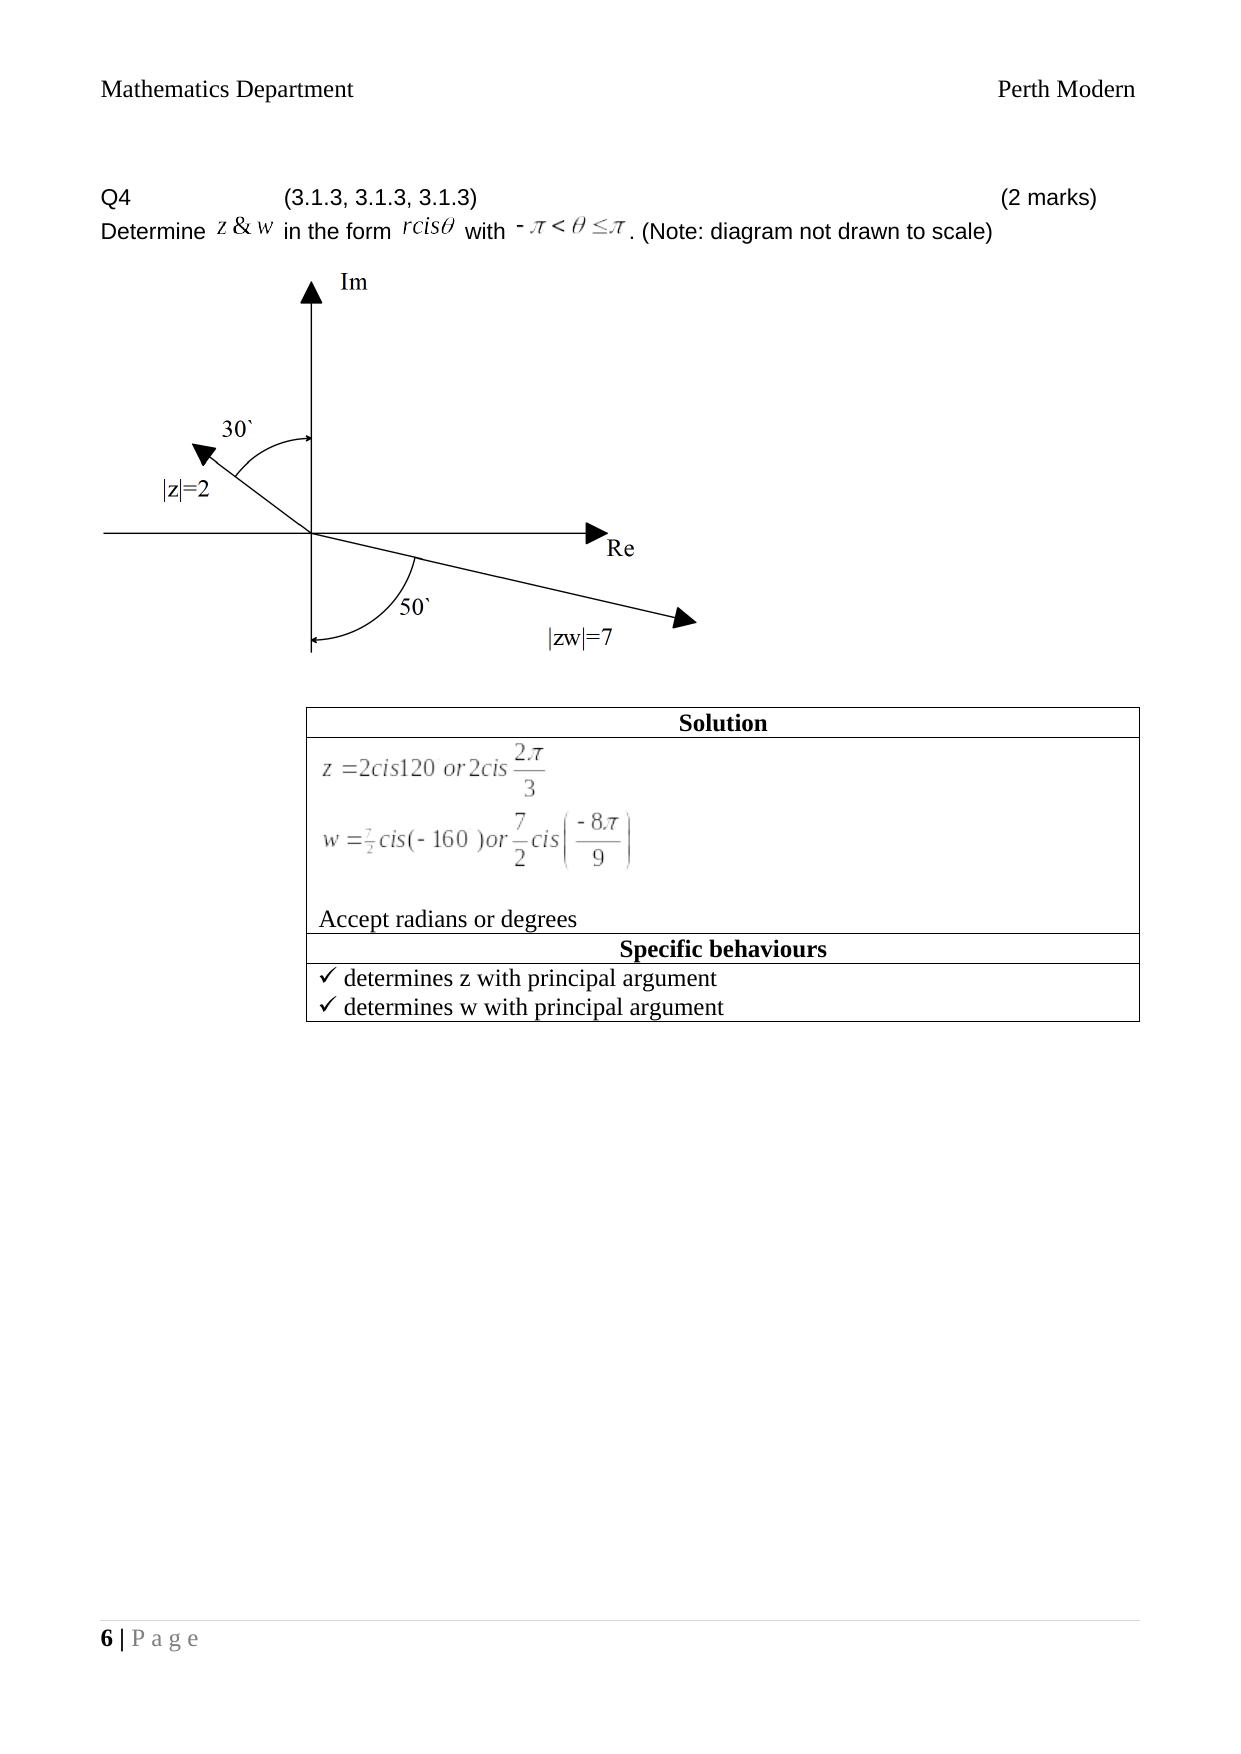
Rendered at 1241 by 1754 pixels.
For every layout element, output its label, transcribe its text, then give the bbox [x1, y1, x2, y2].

table_cell Accept radians or degrees [307, 738, 1139, 933]
text Determine in the form with . (Note: diagram not drawn to scale) [100, 210, 1140, 244]
text Q4 (3.1.3, 3.1.3, 3.1.3) (2 marks) [100, 184, 1140, 210]
picture [100, 270, 699, 655]
table_cell determines z with principal argument determines w with principal argument [307, 964, 1139, 1021]
table_header Solution [307, 708, 1139, 737]
table_cell Specific behaviours [307, 934, 1139, 962]
